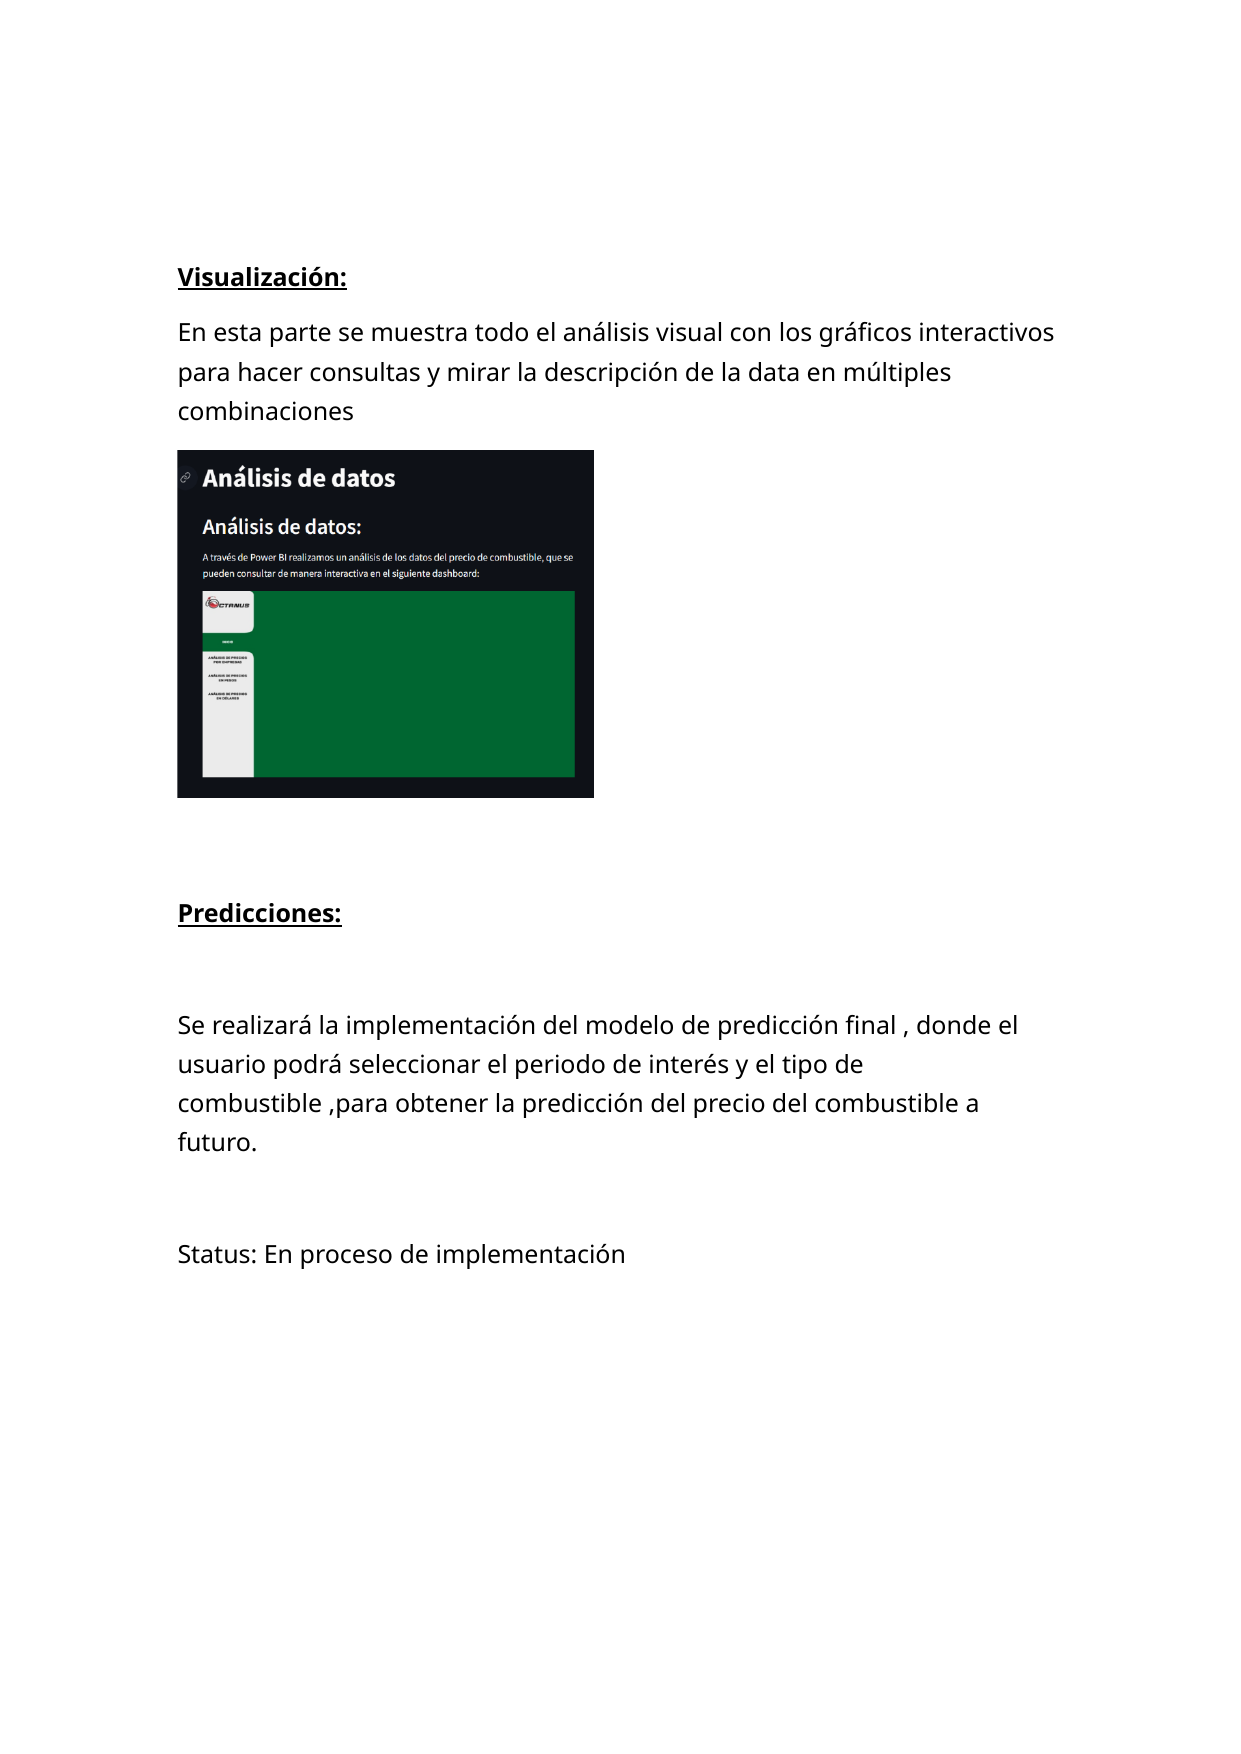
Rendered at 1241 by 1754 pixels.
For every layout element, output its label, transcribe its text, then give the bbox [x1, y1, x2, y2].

text Visualización: [177, 259, 1063, 293]
picture [177, 450, 594, 798]
text En esta parte se muestra todo el análisis visual con los gráficos interactivos para hacer consultas y mirar la descripción de la data en múltiples combinaciones [177, 315, 1063, 427]
text Se realizará la implementación del modelo de predicción final , donde el usuario podrá seleccionar el periodo de interés y el tipo de combustible ,para obtener la predicción del precio del combustible a futuro. [177, 1008, 1063, 1159]
text Status: En proceso de implementación [177, 1237, 1063, 1271]
text Predicciones: [177, 896, 1063, 930]
